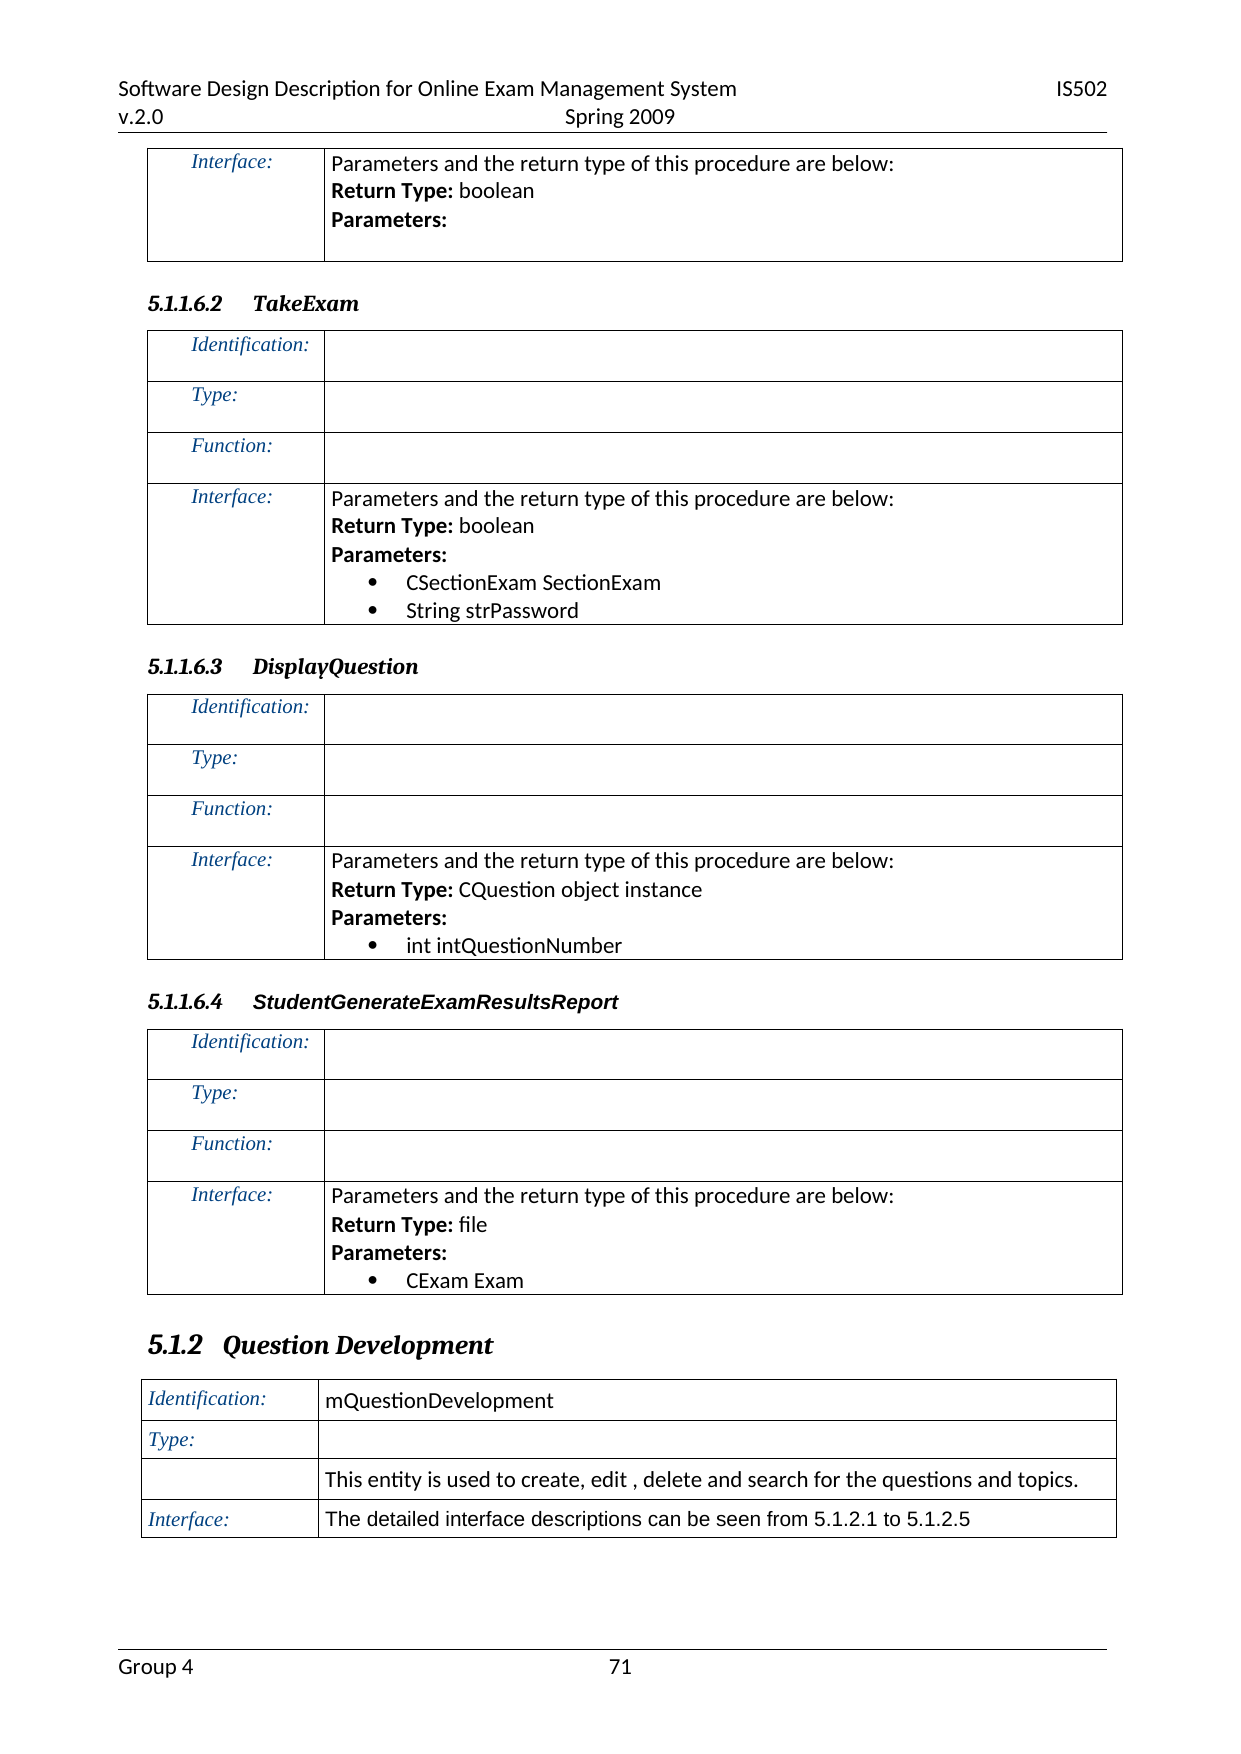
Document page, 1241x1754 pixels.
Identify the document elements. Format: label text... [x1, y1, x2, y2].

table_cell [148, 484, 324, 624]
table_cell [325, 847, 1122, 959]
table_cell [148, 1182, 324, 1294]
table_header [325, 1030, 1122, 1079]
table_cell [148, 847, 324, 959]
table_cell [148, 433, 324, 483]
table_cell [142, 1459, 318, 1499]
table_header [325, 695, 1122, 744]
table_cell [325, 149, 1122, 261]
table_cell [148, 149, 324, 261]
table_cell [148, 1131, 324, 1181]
subtitle Question Development [148, 1328, 1093, 1362]
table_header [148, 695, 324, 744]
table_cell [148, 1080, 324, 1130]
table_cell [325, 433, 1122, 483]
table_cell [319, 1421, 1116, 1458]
subtitle DisplayQuestion [148, 654, 1093, 680]
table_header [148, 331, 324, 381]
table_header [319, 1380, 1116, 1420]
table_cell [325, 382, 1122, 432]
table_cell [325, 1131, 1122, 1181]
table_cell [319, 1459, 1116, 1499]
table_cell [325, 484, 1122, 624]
subtitle TakeExam [148, 291, 1093, 317]
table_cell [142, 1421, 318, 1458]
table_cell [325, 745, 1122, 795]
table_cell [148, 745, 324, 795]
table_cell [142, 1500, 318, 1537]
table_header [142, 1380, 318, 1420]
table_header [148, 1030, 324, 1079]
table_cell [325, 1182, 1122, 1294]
subtitle StudentGenerateExamResultsReport [148, 989, 1093, 1015]
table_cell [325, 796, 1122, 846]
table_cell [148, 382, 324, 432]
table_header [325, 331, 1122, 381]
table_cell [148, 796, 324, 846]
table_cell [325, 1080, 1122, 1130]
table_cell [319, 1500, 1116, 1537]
